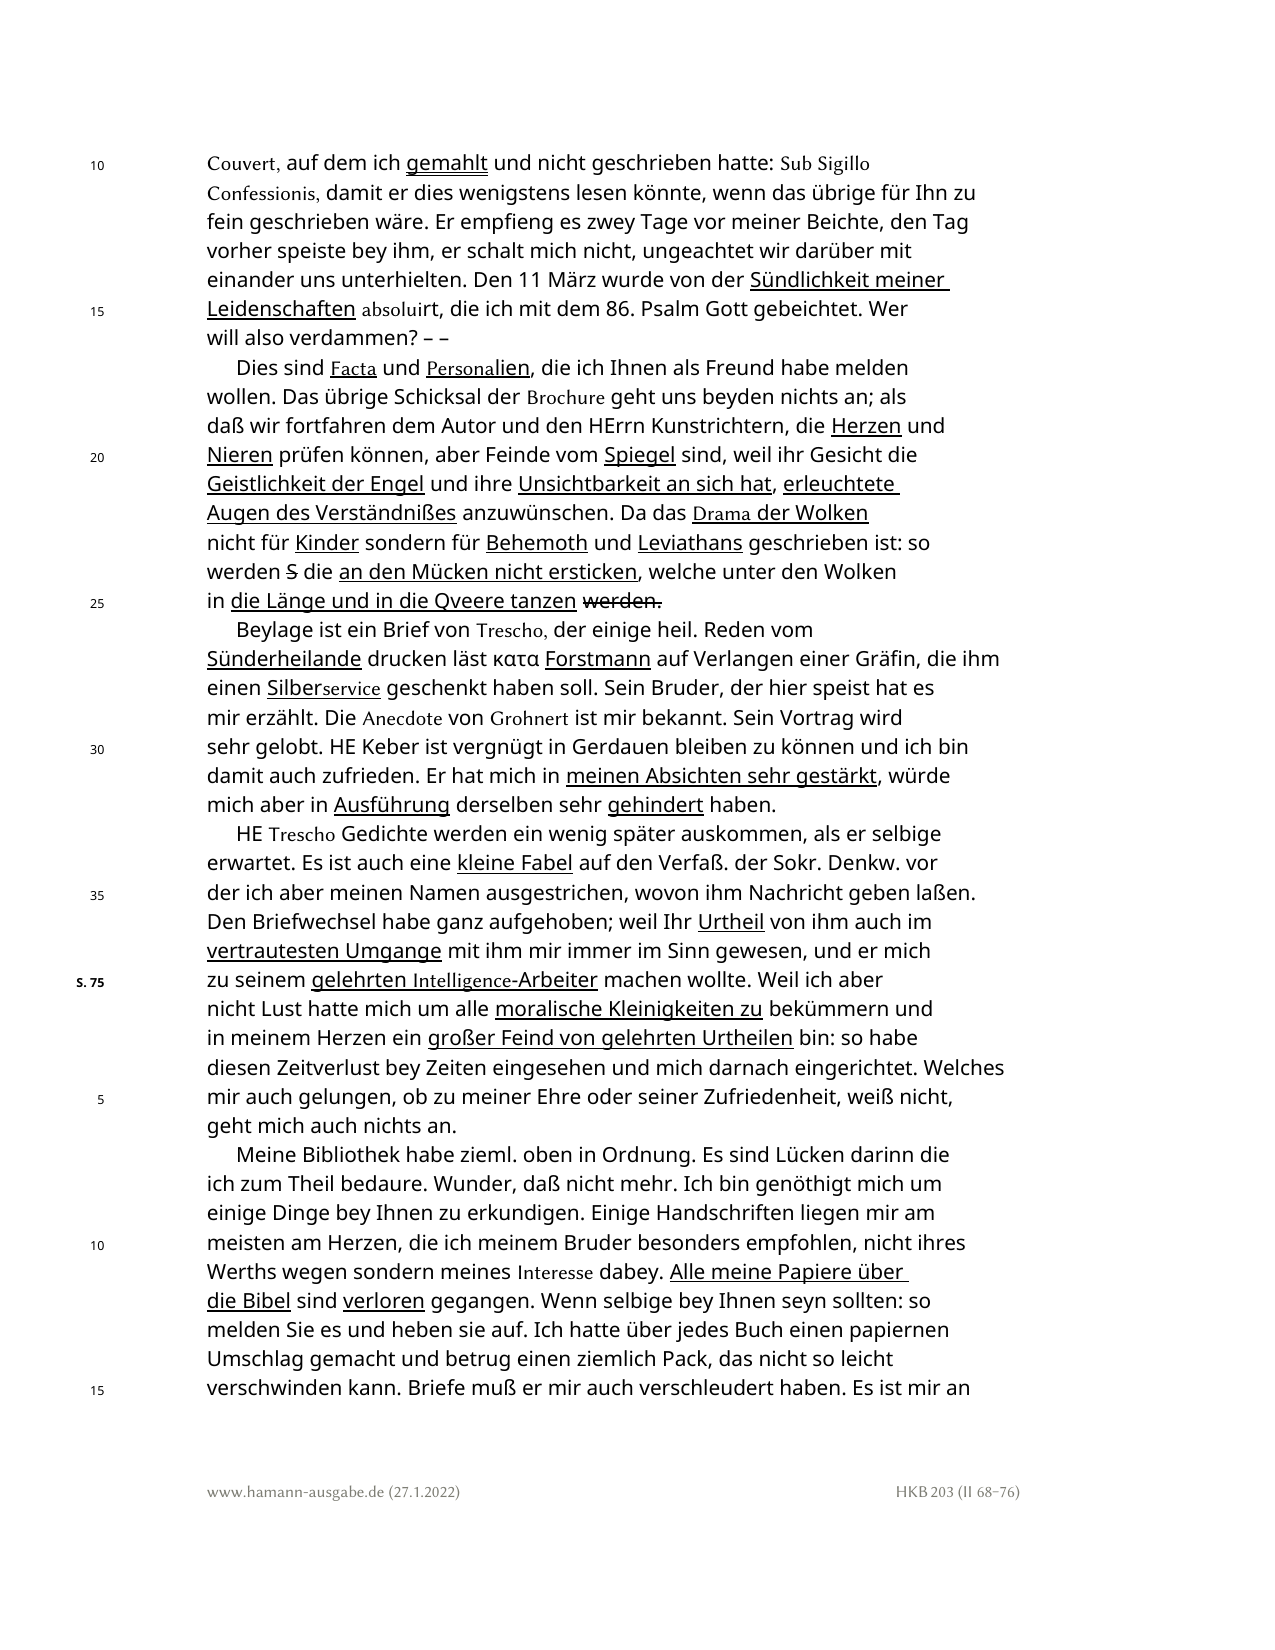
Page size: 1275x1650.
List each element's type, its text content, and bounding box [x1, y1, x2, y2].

text 30 [0, 731, 104, 760]
text 15 [0, 1372, 104, 1402]
text fein geschrieben wäre. Er empfieng es zwey Tage vor meiner Beichte, den Tag [207, 206, 1025, 235]
text S. 75 [0, 964, 104, 993]
text einige Dinge bey Ihnen zu erkundigen. Einige Handschriften liegen mir am [207, 1197, 1025, 1227]
text Sünderheilande drucken läst κατα Forstmann auf Verlangen einer Gräfin, die ihm [207, 643, 1025, 672]
text Augen des Verständnißes anzuwünschen. Da das Drama der Wolken [207, 497, 1025, 527]
text 35 [0, 877, 104, 906]
text einen Silberservice geschenkt haben soll. Sein Bruder, der hier speist hat es [207, 672, 1025, 702]
text einander uns unterhielten. Den 11 März wurde von der Sündlichkeit meiner [207, 264, 1025, 293]
text geht mich auch nichts an. [207, 1110, 1025, 1139]
text Umschlag gemacht und betrug einen ziemlich Pack, das nicht so leicht [207, 1343, 1025, 1372]
text in die Länge und in die Qveere tanzen werden. [207, 585, 1025, 614]
text Geistlichkeit der Engel und ihre Unsichtbarkeit an sich hat, erleuchtete [207, 468, 1025, 497]
text Den Briefwechsel habe ganz aufgehoben; weil Ihr Urtheil von ihm auch im [207, 906, 1025, 935]
text daß wir fortfahren dem Autor und den HErrn Kunstrichtern, die Herzen und [207, 410, 1025, 439]
text Beylage ist ein Brief von Trescho, der einige heil. Reden vom [236, 614, 1025, 643]
text 20 [0, 439, 104, 468]
text der ich aber meinen Namen ausgestrichen, wovon ihm Nachricht geben laßen. [207, 877, 1025, 906]
text melden Sie es und heben sie auf. Ich hatte über jedes Buch einen papiernen [207, 1314, 1025, 1343]
text sehr gelobt. HE Keber ist vergnügt in Gerdauen bleiben zu können und ich bin [207, 731, 1025, 760]
text HE Trescho Gedichte werden ein wenig später auskommen, als er selbige [236, 818, 1025, 847]
text verschwinden kann. Briefe muß er mir auch verschleudert haben. Es ist mir an [207, 1372, 1025, 1402]
text 15 [0, 293, 104, 322]
text ich zum Theil bedaure. Wunder, daß nicht mehr. Ich bin genöthigt mich um [207, 1168, 1025, 1197]
text werden S die an den Mücken nicht ersticken, welche unter den Wolken [207, 556, 1025, 585]
text 10 [0, 147, 104, 177]
text mir auch gelungen, ob zu meiner Ehre oder seiner Zufriedenheit, weiß nicht, [207, 1081, 1025, 1110]
text vorher speiste bey ihm, er schalt mich nicht, ungeachtet wir darüber mit [207, 235, 1025, 264]
text 10 [0, 1227, 104, 1256]
text Meine Bibliothek habe zieml. oben in Ordnung. Es sind Lücken darinn die [236, 1139, 1025, 1168]
text mir erzählt. Die Anecdote von Grohnert ist mir bekannt. Sein Vortrag wird [207, 702, 1025, 731]
text erwartet. Es ist auch eine kleine Fabel auf den Verfaß. der Sokr. Denkw. vor [207, 847, 1025, 877]
text will also verdammen? – – [207, 322, 1025, 352]
text Dies sind Facta und Personalien, die ich Ihnen als Freund habe melden [236, 352, 1025, 381]
text damit auch zufrieden. Er hat mich in meinen Absichten sehr gestärkt, würde [207, 760, 1025, 789]
text nicht Lust hatte mich um alle moralische Kleinigkeiten zu bekümmern und [207, 993, 1025, 1022]
text Couvert, auf dem ich gemahlt und nicht geschrieben hatte: Sub Sigillo [207, 147, 1025, 177]
text nicht für Kinder sondern für Behemoth und Leviathans geschrieben ist: so [207, 527, 1025, 556]
text mich aber in Ausführung derselben sehr gehindert haben. [207, 789, 1025, 818]
text 25 [0, 585, 104, 614]
text Werths wegen sondern meines Interesse dabey. Alle meine Papiere über [207, 1256, 1025, 1285]
text Confessionis, damit er dies wenigstens lesen könnte, wenn das übrige für Ihn zu [207, 177, 1025, 206]
text diesen Zeitverlust bey Zeiten eingesehen und mich darnach eingerichtet. Welches [207, 1052, 1025, 1081]
text vertrautesten Umgange mit ihm mir immer im Sinn gewesen, und er mich [207, 935, 1025, 964]
text meisten am Herzen, die ich meinem Bruder besonders empfohlen, nicht ihres [207, 1227, 1025, 1256]
text Nieren prüfen können, aber Feinde vom Spiegel sind, weil ihr Gesicht die [207, 439, 1025, 468]
text 5 [0, 1081, 104, 1110]
text die Bibel sind verloren gegangen. Wenn selbige bey Ihnen seyn sollten: so [207, 1285, 1025, 1314]
text Leidenschaften absoluirt, die ich mit dem 86. Psalm Gott gebeichtet. Wer [207, 293, 1025, 322]
text wollen. Das übrige Schicksal der Brochure geht uns beyden nichts an; als [207, 381, 1025, 410]
text zu seinem gelehrten Intelligence-Arbeiter machen wollte. Weil ich aber [207, 964, 1025, 993]
text in meinem Herzen ein großer Feind von gelehrten Urtheilen bin: so habe [207, 1022, 1025, 1052]
